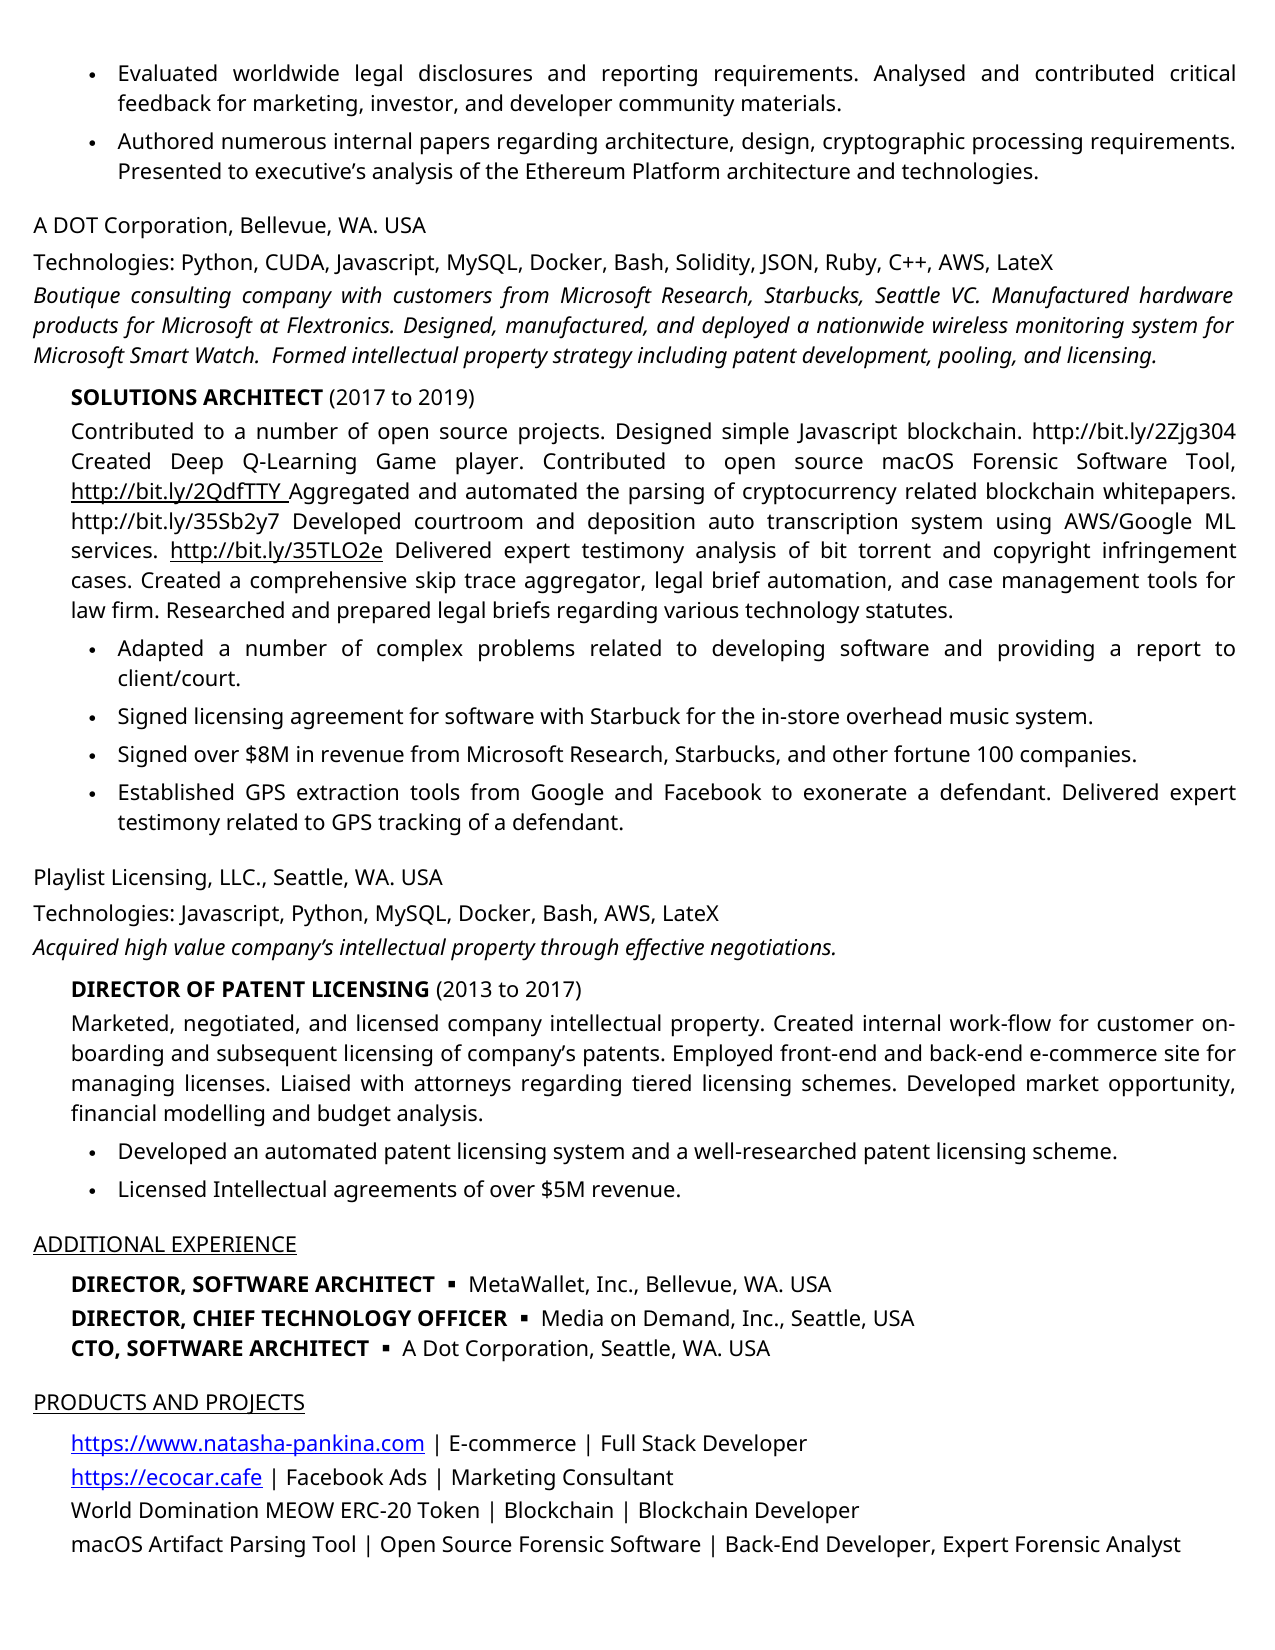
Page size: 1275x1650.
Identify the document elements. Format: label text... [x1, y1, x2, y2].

text Contributed to a number of open source projects. Designed simple Javascript blockchain. http://bit.ly/2Zjg304 Created Deep Q-Learning Game player. Contributed to open source macOS Forensic Software Tool, http://bit.ly/2QdfTTY Aggregated and automated the parsing of cryptocurrency related blockchain whitepapers. http://bit.ly/35Sb2y7 Developed courtroom and deposition auto transcription system using AWS/Google ML services. http://bit.ly/35TLO2e Delivered expert testimony analysis of bit torrent and copyright infringement cases. Created a comprehensive skip trace aggregator, legal brief automation, and case management tools for law firm. Researched and prepared legal briefs regarding various technology statutes. [71, 416, 1237, 625]
list Signed over $8M in revenue from Microsoft Research, Starbucks, and other fortune 100 companies. [89, 739, 1237, 769]
list Authored numerous internal papers regarding architecture, design, cryptographic processing requirements. Presented to executive’s analysis of the Ethereum Platform architecture and technologies. [89, 126, 1237, 186]
text A DOT Corporation, Bellevue, WA. USA [33, 211, 1237, 240]
text Marketed, negotiated, and licensed company intellectual property. Created internal work-flow for customer on-boarding and subsequent licensing of company’s patents. Employed front-end and back-end e-commerce site for managing licenses. Liaised with attorneys regarding tiered licensing schemes. Developed market opportunity, financial modelling and budget analysis. [71, 1008, 1237, 1127]
list Established GPS extraction tools from Google and Facebook to exonerate a defendant. Delivered expert testimony related to GPS tracking of a defendant. [89, 777, 1237, 837]
list Adapted a number of complex problems related to developing software and providing a report to client/court. [89, 633, 1237, 693]
list Signed licensing agreement for software with Starbuck for the in-store overhead music system. [89, 701, 1237, 731]
list Evaluated worldwide legal disclosures and reporting requirements. Analysed and contributed critical feedback for marketing, investor, and developer community materials. [89, 58, 1237, 118]
text Products and Projects [33, 1387, 1237, 1417]
list Licensed Intellectual agreements of over $5M revenue. [89, 1174, 1237, 1204]
list Developed an automated patent licensing system and a well-researched patent licensing scheme. [89, 1136, 1237, 1166]
text Technologies: Javascript, Python, MySQL, Docker, Bash, AWS, LateX [33, 898, 1237, 928]
text Playlist Licensing, LLC., Seattle, WA. USA [33, 862, 1237, 892]
text Technologies: Python, CUDA, Javascript, MySQL, Docker, Bash, Solidity, JSON, Ruby, C++, AWS, LateX [33, 247, 1237, 276]
text World Domination MEOW ERC-20 Token | Blockchain | Blockchain Developer [71, 1496, 1237, 1525]
text DIRECTOR, CHIEF TECHNOLOGY OFFICER Media on Demand, Inc., Seattle, USA [71, 1303, 1237, 1333]
text DIRECTOR, SOFTWARE ARCHITECT MetaWallet, Inc., Bellevue, WA. USA [71, 1269, 1237, 1299]
text SOLUTIONS ARCHITECT (2017 to 2019) [71, 382, 1237, 412]
text Acquired high value company’s intellectual property through effective negotiations. [33, 932, 1237, 962]
text https://www.natasha-pankina.com | E-commerce | Full Stack Developer [71, 1428, 1237, 1457]
text DIRECTOR OF PATENT LICENSING (2013 to 2017) [71, 974, 1237, 1004]
text https://ecocar.cafe | Facebook Ads | Marketing Consultant [71, 1462, 1237, 1491]
text Boutique consulting company with customers from Microsoft Research, Starbucks, Seattle VC. Manufactured hardware products for Microsoft at Flextronics. Designed, manufactured, and deployed a nationwide wireless monitoring system for Microsoft Smart Watch. Formed intellectual property strategy including patent development, pooling, and licensing. [33, 281, 1237, 370]
text macOS Artifact Parsing Tool | Open Source Forensic Software | Back-End Developer, Expert Forensic Analyst [71, 1529, 1237, 1559]
text CTO, SOFTWARE ARCHITECT A Dot Corporation, Seattle, WA. USA [71, 1333, 1237, 1362]
text Additional Experience [33, 1229, 1237, 1258]
